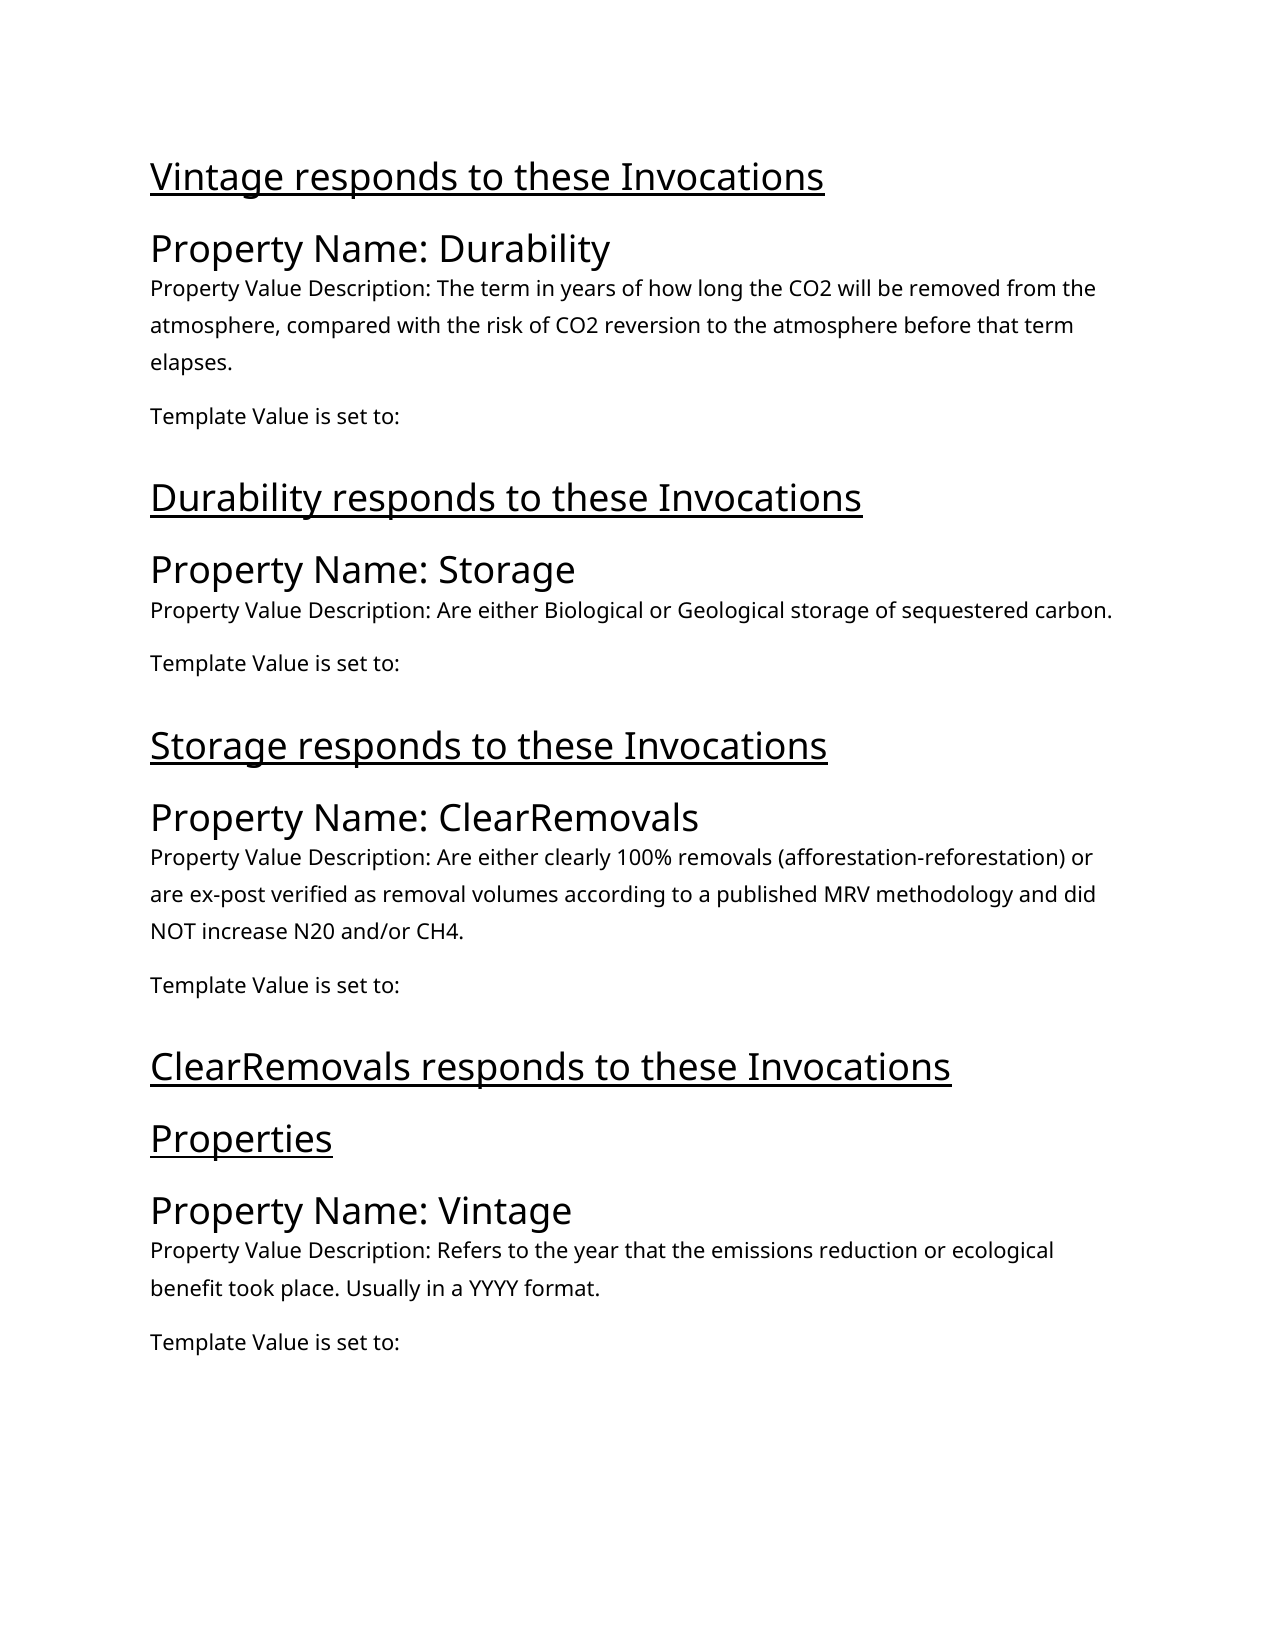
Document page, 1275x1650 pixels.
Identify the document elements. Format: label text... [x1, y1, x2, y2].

subtitle ClearRemovals responds to these Invocations [150, 1041, 1125, 1092]
text Template Value is set to: [150, 970, 1125, 1000]
text Template Value is set to: [150, 648, 1125, 678]
text Template Value is set to: [150, 401, 1125, 431]
subtitle Property Name: ClearRemovals [150, 791, 1125, 842]
subtitle Property Name: Vintage [150, 1184, 1125, 1235]
subtitle Property Name: Durability [150, 222, 1125, 273]
subtitle Vintage responds to these Invocations [150, 150, 1125, 201]
text Property Value Description: Refers to the year that the emissions reduction or ecological benefit took place. Usually in a YYYY format. [150, 1235, 1125, 1302]
subtitle Property Name: Storage [150, 543, 1125, 594]
subtitle Storage responds to these Invocations [150, 719, 1125, 770]
text Property Value Description: Are either Biological or Geological storage of sequestered carbon. [150, 594, 1125, 624]
text Property Value Description: Are either clearly 100% removals (afforestation-reforestation) or are ex-post verified as removal volumes according to a published MRV methodology and did NOT increase N20 and/or CH4. [150, 842, 1125, 946]
text Template Value is set to: [150, 1326, 1125, 1356]
text Property Value Description: The term in years of how long the CO2 will be removed from the atmosphere, compared with the risk of CO2 reversion to the atmosphere before that term elapses. [150, 273, 1125, 377]
subtitle Durability responds to these Invocations [150, 472, 1125, 523]
subtitle Properties [150, 1112, 1125, 1163]
